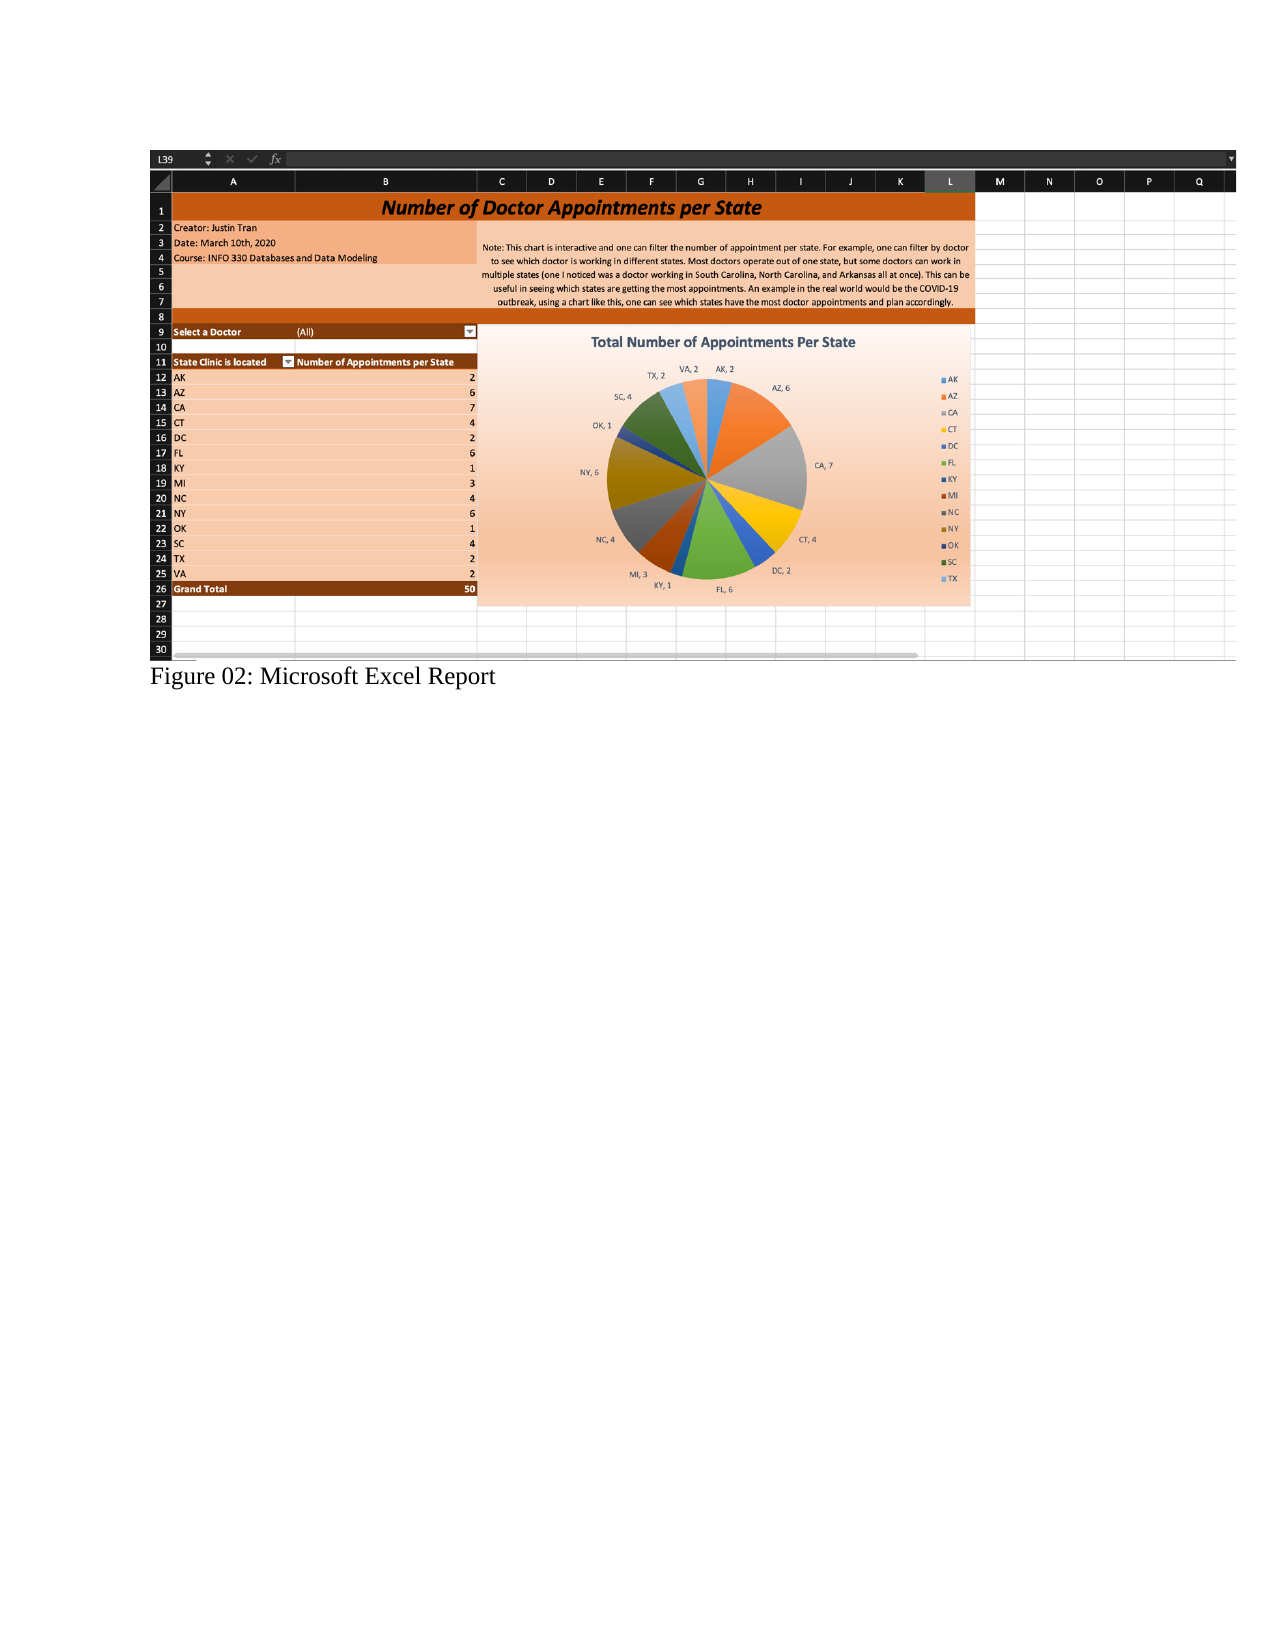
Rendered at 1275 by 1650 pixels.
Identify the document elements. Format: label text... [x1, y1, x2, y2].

text Figure 02: Microsoft Excel Report [150, 661, 1125, 1500]
picture [150, 150, 1237, 661]
